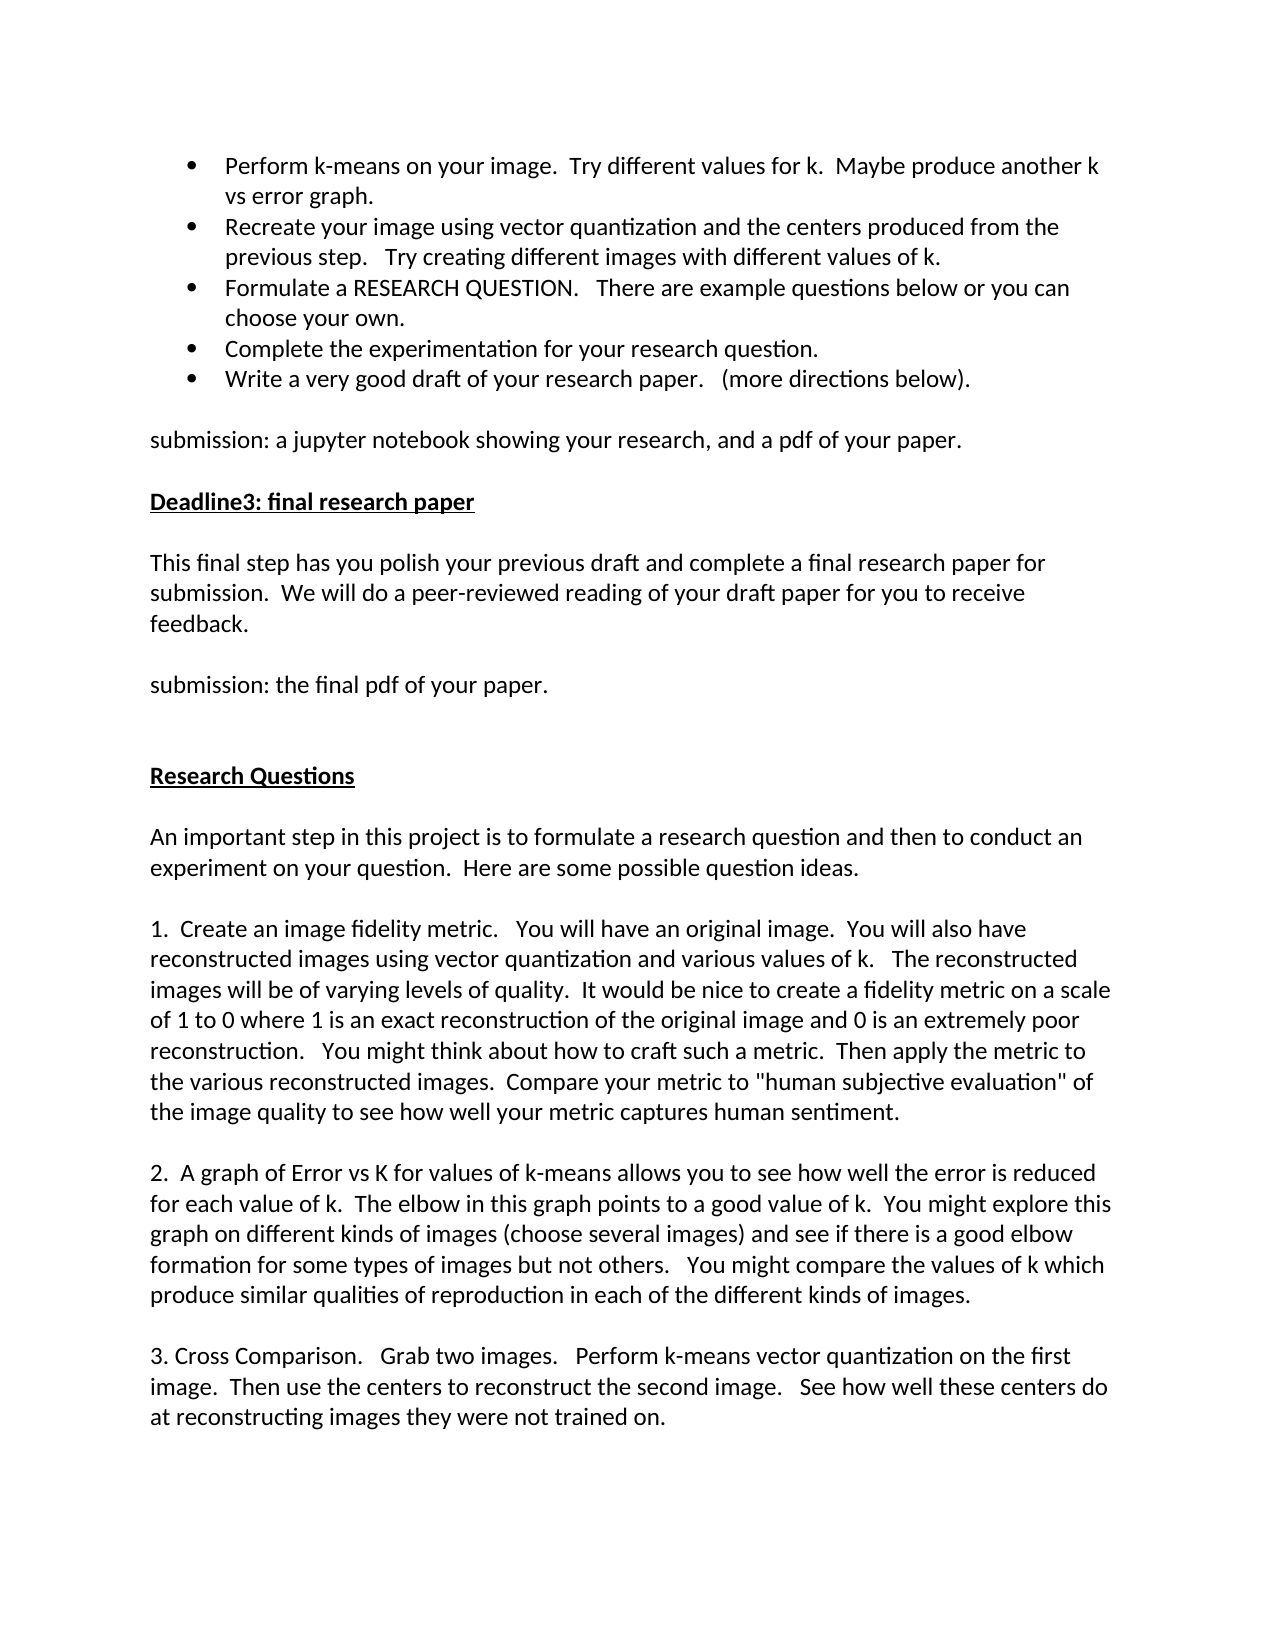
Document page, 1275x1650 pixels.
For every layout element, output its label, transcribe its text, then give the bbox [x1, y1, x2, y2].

list Formulate a RESEARCH QUESTION. There are example questions below or you can choose your own. [187, 272, 1125, 333]
text Research Questions [150, 760, 1125, 791]
text This final step has you polish your previous draft and complete a final research paper for submission. We will do a peer-reviewed reading of your draft paper for you to receive feedback. [150, 547, 1125, 638]
text 1. Create an image fidelity metric. You will have an original image. You will also have reconstructed images using vector quantization and various values of k. The reconstructed images will be of varying levels of quality. It would be nice to create a fidelity metric on a scale of 1 to 0 where 1 is an exact reconstruction of the original image and 0 is an extremely poor reconstruction. You might think about how to craft such a metric. Then apply the metric to the various reconstructed images. Compare your metric to "human subjective evaluation" of the image quality to see how well your metric captures human sentiment. [150, 913, 1125, 1127]
list Complete the experimentation for your research question. [187, 333, 1125, 364]
text An important step in this project is to formulate a research question and then to conduct an experiment on your question. Here are some possible question ideas. [150, 821, 1125, 882]
list Perform k-means on your image. Try different values for k. Maybe produce another k vs error graph. [187, 150, 1125, 211]
text 2. A graph of Error vs K for values of k-means allows you to see how well the error is reduced for each value of k. The elbow in this graph points to a good value of k. You might explore this graph on different kinds of images (choose several images) and see if there is a good elbow formation for some types of images but not others. You might compare the values of k which produce similar qualities of reproduction in each of the different kinds of images. [150, 1157, 1125, 1310]
list Write a very good draft of your research paper. (more directions below). [187, 364, 1125, 394]
text submission: the final pdf of your paper. [150, 669, 1125, 699]
text submission: a jupyter notebook showing your research, and a pdf of your paper. [150, 425, 1125, 455]
text 3. Cross Comparison. Grab two images. Perform k-means vector quantization on the first image. Then use the centers to reconstruct the second image. See how well these centers do at reconstructing images they were not trained on. [150, 1340, 1125, 1432]
list Recreate your image using vector quantization and the centers produced from the previous step. Try creating different images with different values of k. [187, 211, 1125, 272]
text Deadline3: final research paper [150, 486, 1125, 516]
